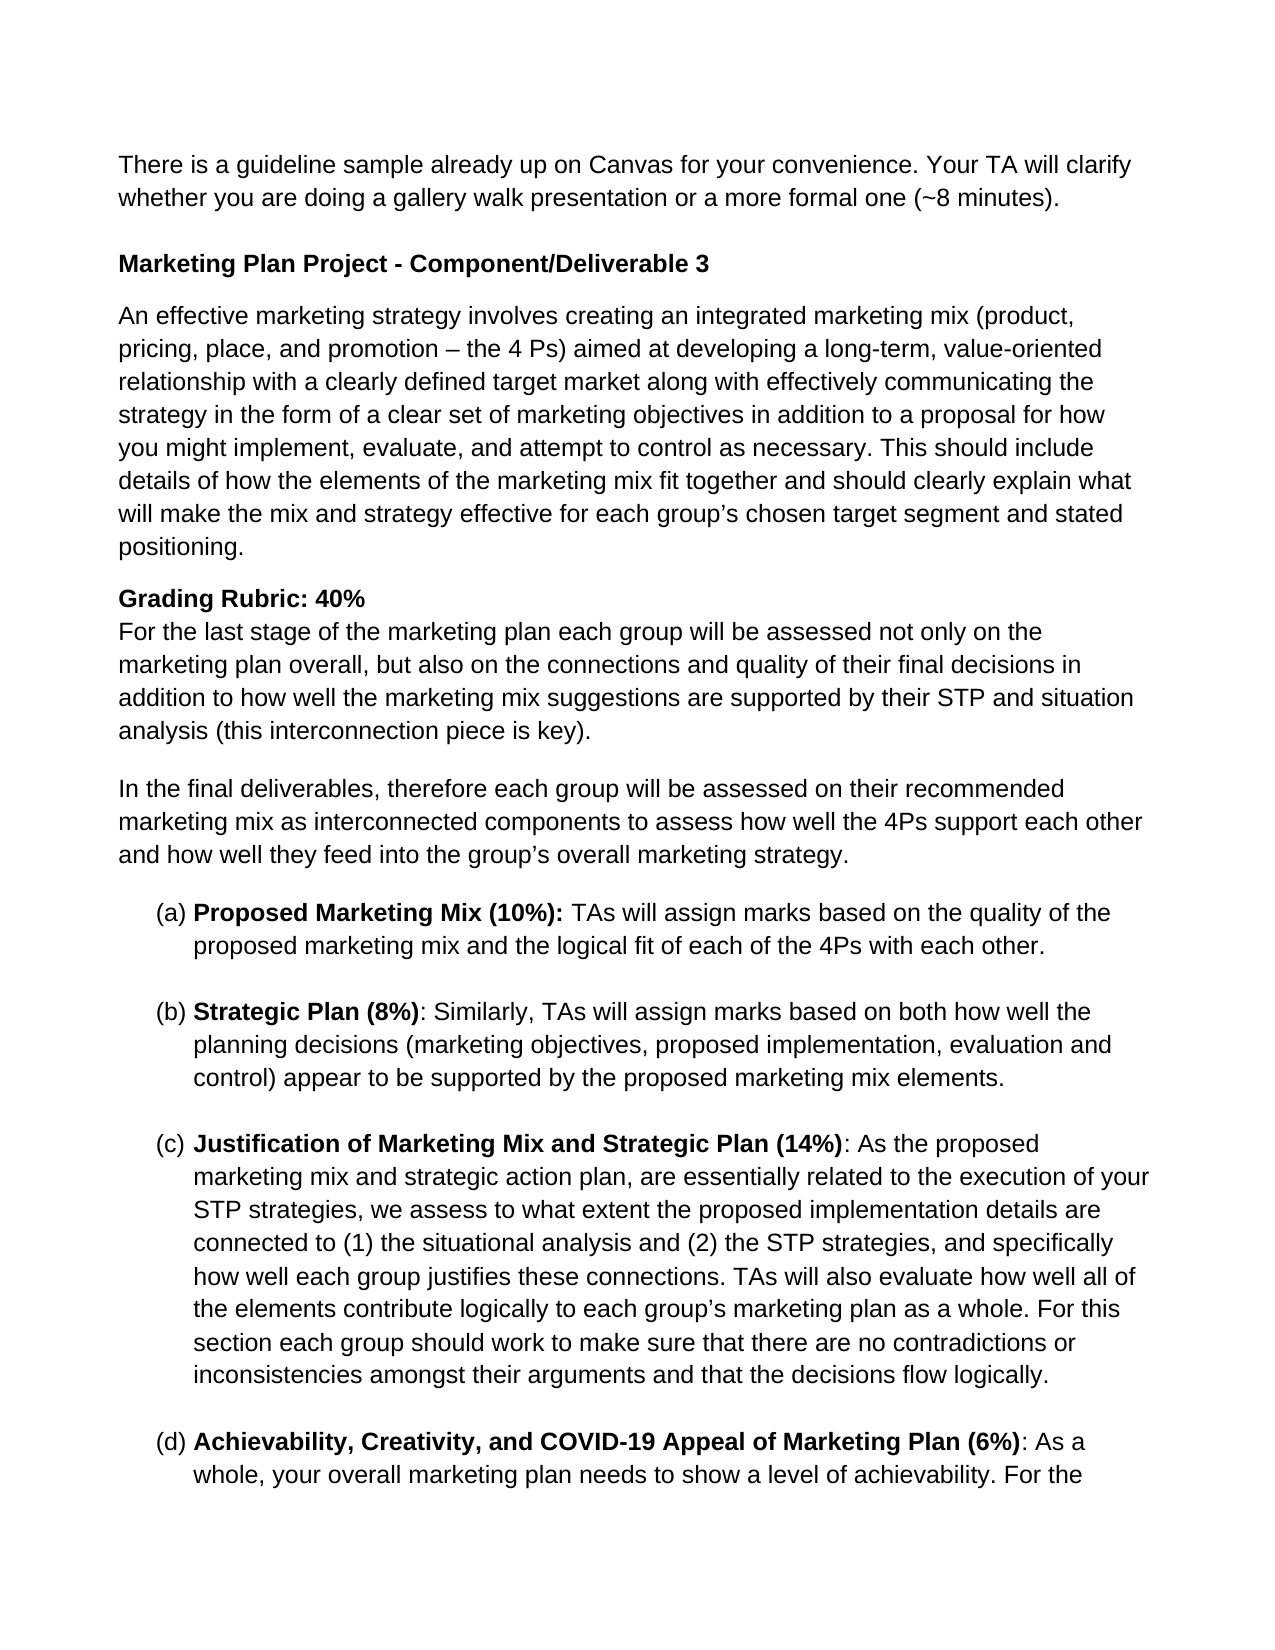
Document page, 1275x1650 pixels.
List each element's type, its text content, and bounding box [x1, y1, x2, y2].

text In the final deliverables, therefore each group will be assessed on their recommended marketing mix as interconnected components to assess how well the 4Ps support each other and how well they feed into the group’s overall marketing strategy. [118, 774, 1152, 869]
text For the last stage of the marketing plan each group will be assessed not only on the marketing plan overall, but also on the connections and quality of their final decisions in addition to how well the marketing mix suggestions are supported by their STP and situation analysis (this interconnection piece is key). [118, 617, 1152, 745]
text There is a guideline sample already up on Canvas for your convenience. Your TA will clarify whether you are doing a gallery walk presentation or a more formal one (~8 minutes). [118, 150, 1152, 212]
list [156, 1427, 1152, 1488]
list Strategic Plan (8%): Similarly, TAs will assign marks based on both how well the planning decisions (marketing objectives, proposed implementation, evaluation and control) appear to be supported by the proposed marketing mix elements. [156, 997, 1152, 1092]
list Justification of Marketing Mix and Strategic Plan (14%): As the proposed marketing mix and strategic action plan, are essentially related to the execution of your STP strategies, we assess to what extent the proposed implementation details are connected to (1) the situational analysis and (2) the STP strategies, and specifically how well each group justifies these connections. TAs will also evaluate how well all of the elements contribute logically to each group’s marketing plan as a whole. For this section each group should work to make sure that there are no contradictions or inconsistencies amongst their arguments and that the decisions flow logically. [156, 1129, 1152, 1389]
text An effective marketing strategy involves creating an integrated marketing mix (product, pricing, place, and promotion – the 4 Ps) aimed at developing a long-term, value-oriented relationship with a clearly defined target market along with effectively communicating the strategy in the form of a clear set of marketing objectives in addition to a proposal for how you might implement, evaluate, and attempt to control as necessary. This should include details of how the elements of the marketing mix fit together and should clearly explain what will make the mix and strategy effective for each group’s chosen target segment and stated positioning. [118, 301, 1152, 561]
text Grading Rubric: 40% [118, 584, 1152, 613]
text Marketing Plan Project - Component/Deliverable 3 [118, 249, 1152, 278]
list Proposed Marketing Mix (10%): TAs will assign marks based on the quality of the proposed marketing mix and the logical fit of each of the 4Ps with each other. [156, 898, 1152, 960]
